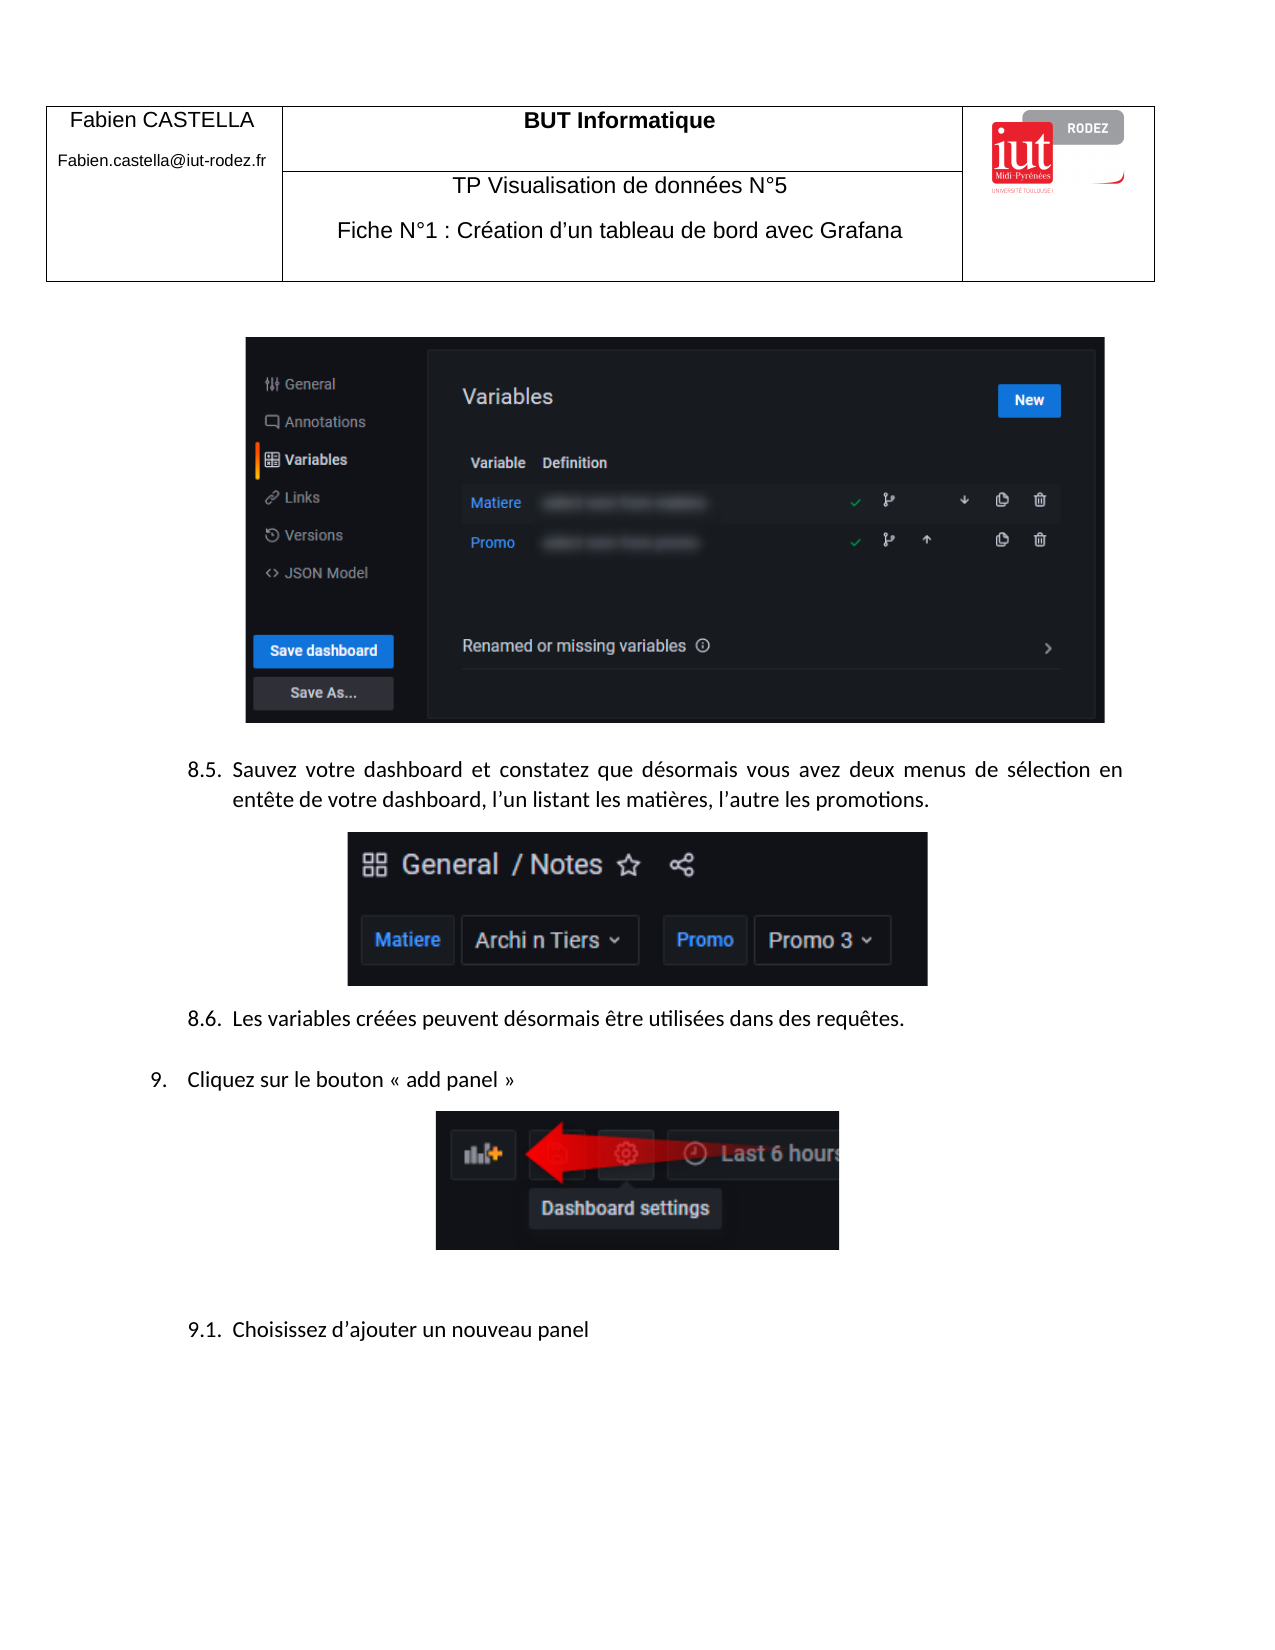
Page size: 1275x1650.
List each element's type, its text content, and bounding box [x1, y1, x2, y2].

picture [347, 832, 928, 986]
list Cliquez sur le bouton « add panel » [150, 1065, 1125, 1093]
list Les variables créées peuvent désormais être utilisées dans des requêtes. [187, 1004, 1125, 1033]
picture [245, 337, 1105, 723]
list Choisissez d’ajouter un nouveau panel [187, 1315, 1125, 1343]
picture [435, 1111, 840, 1250]
picture [987, 107, 1129, 195]
list Sauvez votre dashboard et constatez que désormais vous avez deux menus de sélection en entête de votre dashboard, l’un listant les matières, l’autre les promotions. [187, 755, 1125, 814]
